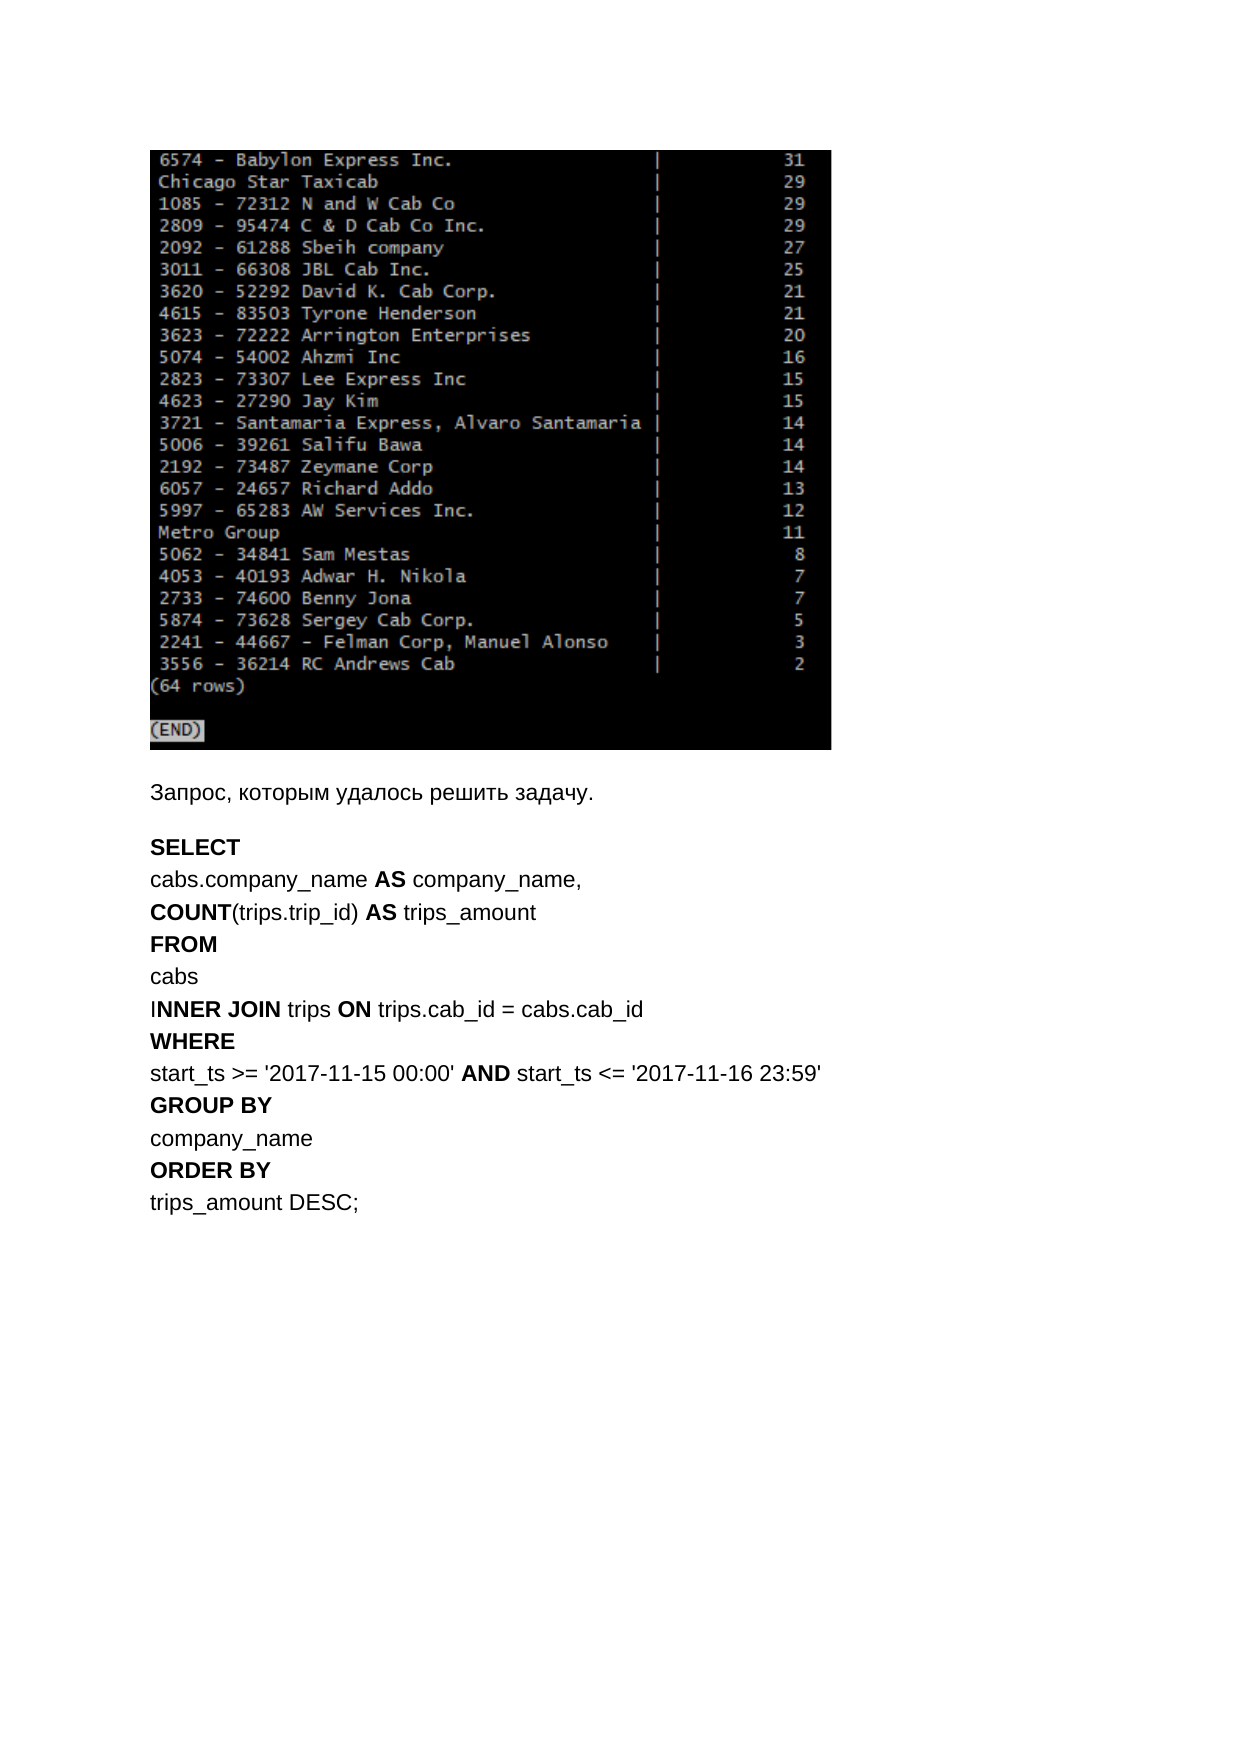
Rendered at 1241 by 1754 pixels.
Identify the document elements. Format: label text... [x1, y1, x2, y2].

text cabs [150, 963, 1090, 989]
text trips_amount DESC; [150, 1189, 1090, 1216]
text cabs.company_name AS company_name, [150, 866, 1090, 893]
text INNER JOIN trips ON trips.cab_id = cabs.cab_id [150, 996, 1090, 1022]
text ORDER BY [150, 1157, 1090, 1183]
text GROUP BY [150, 1092, 1090, 1119]
text COUNT(trips.trip_id) AS trips_amount [150, 899, 1090, 925]
text Запрос, которым удалось решить задачу. [150, 779, 1090, 805]
picture [150, 150, 832, 750]
text company_name [150, 1125, 1090, 1151]
text start_ts >= '2017-11-15 00:00' AND start_ts <= '2017-11-16 23:59' [150, 1060, 1090, 1086]
text WHERE [150, 1028, 1090, 1054]
text SELECT [150, 834, 1090, 860]
text FROM [150, 931, 1090, 957]
